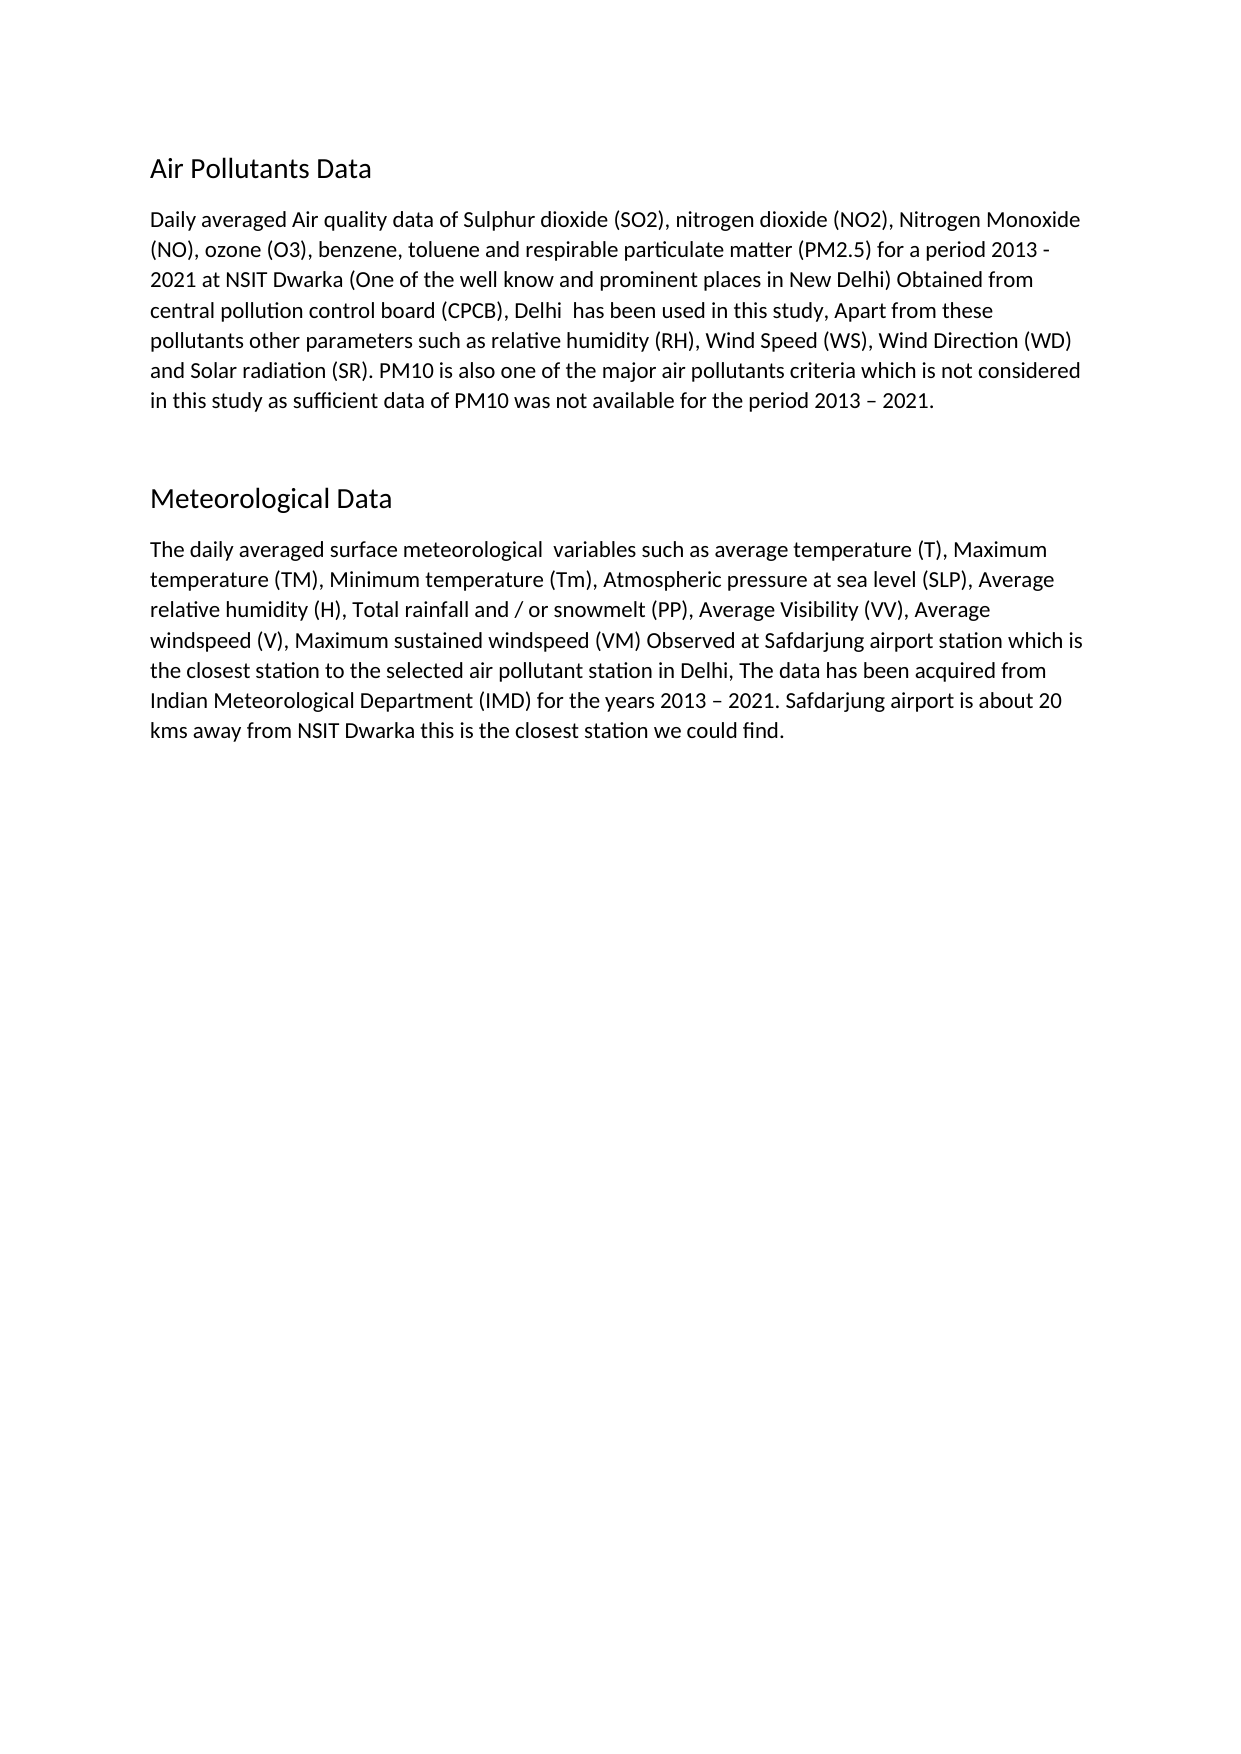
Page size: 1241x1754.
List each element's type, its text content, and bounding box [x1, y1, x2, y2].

text Daily averaged Air quality data of Sulphur dioxide (SO2), nitrogen dioxide (NO2), Nitrogen Monoxide (NO), ozone (O3), benzene, toluene and respirable particulate matter (PM2.5) for a period 2013 -2021 at NSIT Dwarka (One of the well know and prominent places in New Delhi) Obtained from central pollution control board (CPCB), Delhi has been used in this study, Apart from these pollutants other parameters such as relative humidity (RH), Wind Speed (WS), Wind Direction (WD) and Solar radiation (SR). PM10 is also one of the major air pollutants criteria which is not considered in this study as sufficient data of PM10 was not available for the period 2013 – 2021. [150, 205, 1090, 414]
text Meteorological Data [150, 480, 1090, 516]
text The daily averaged surface meteorological variables such as average temperature (T), Maximum temperature (TM), Minimum temperature (Tm), Atmospheric pressure at sea level (SLP), Average relative humidity (H), Total rainfall and / or snowmelt (PP), Average Visibility (VV), Average windspeed (V), Maximum sustained windspeed (VM) Observed at Safdarjung airport station which is the closest station to the selected air pollutant station in Delhi, The data has been acquired from Indian Meteorological Department (IMD) for the years 2013 – 2021. Safdarjung airport is about 20 kms away from NSIT Dwarka this is the closest station we could find. [150, 535, 1090, 744]
text Air Pollutants Data [150, 150, 1090, 186]
